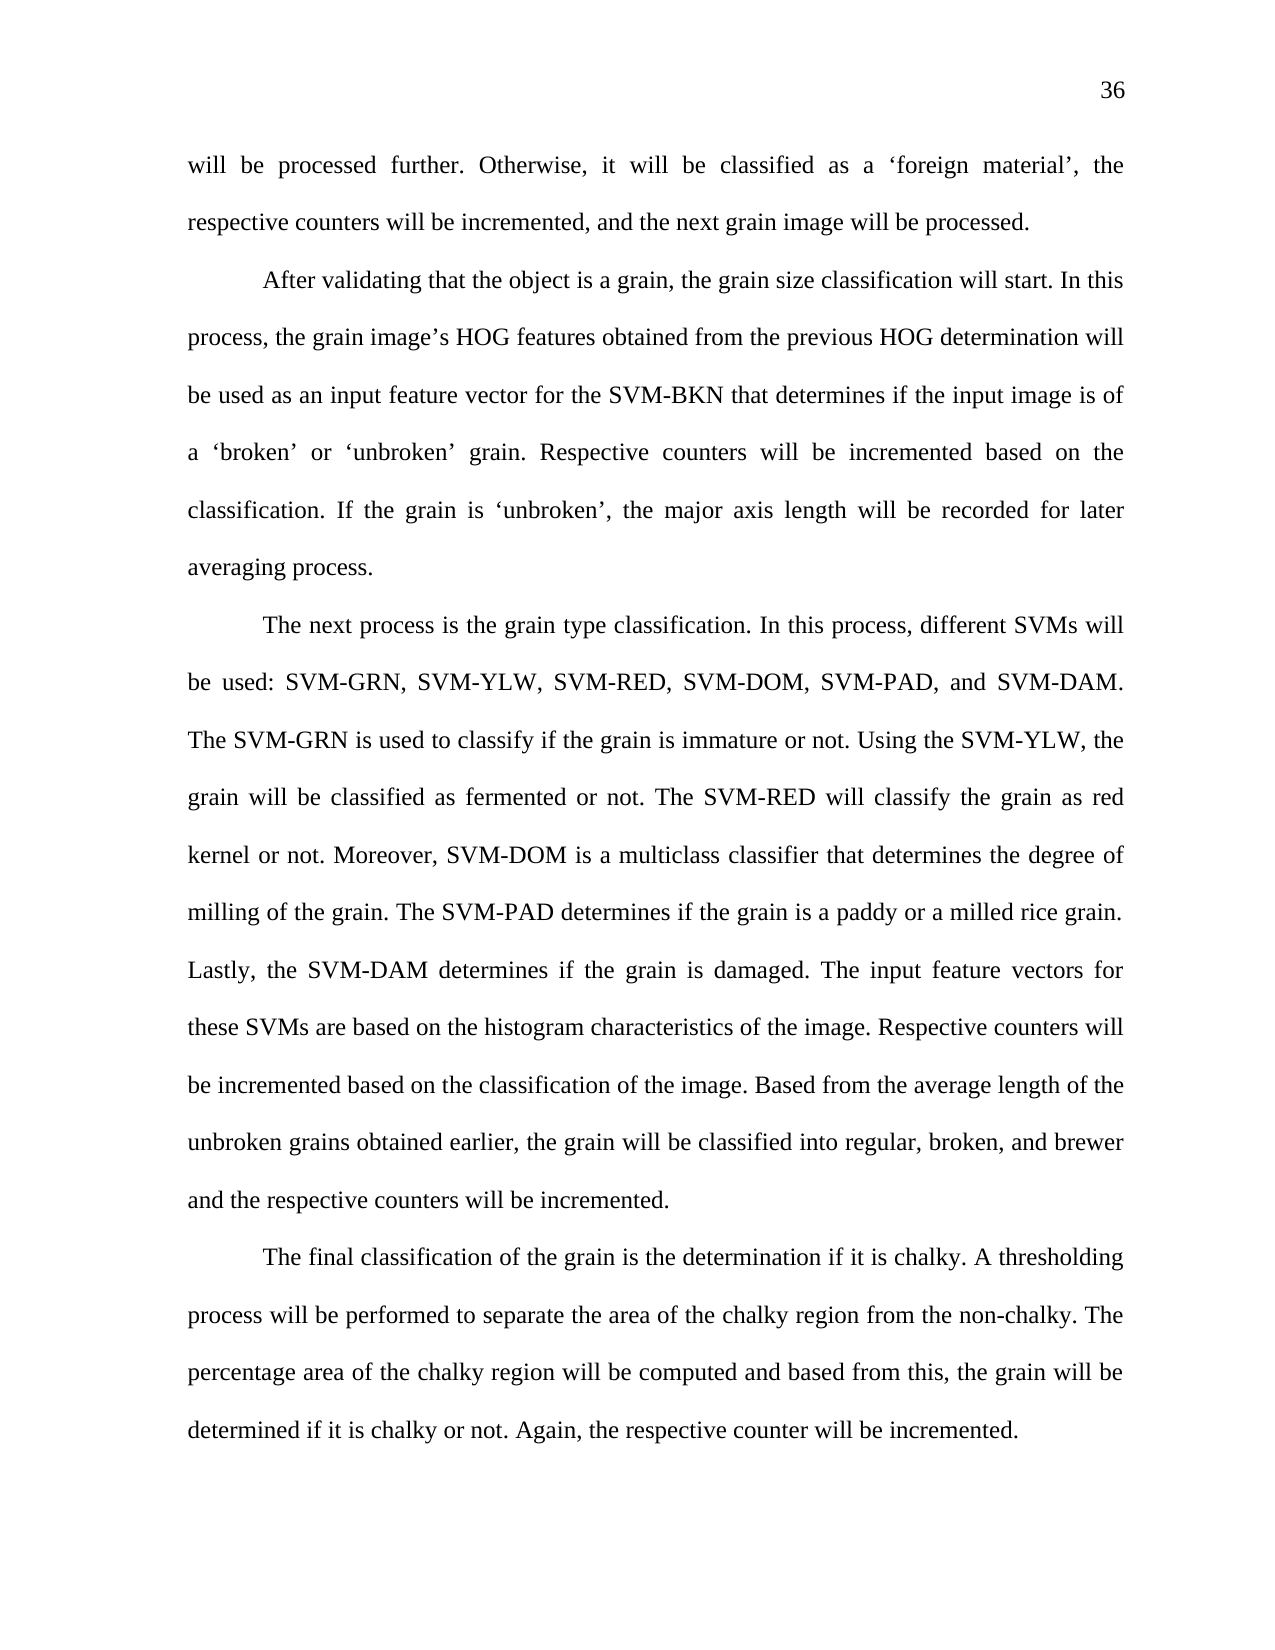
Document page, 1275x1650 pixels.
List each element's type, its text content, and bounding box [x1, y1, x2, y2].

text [187, 150, 1125, 236]
text After validating that the object is a grain, the grain size classification will start. In this process, the grain image’s HOG features obtained from the previous HOG determination will be used as an input feature vector for the SVM-BKN that determines if the input image is of a ‘broken’ or ‘unbroken’ grain. Respective counters will be incremented based on the classification. If the grain is ‘unbroken’, the major axis length will be recorded for later averaging process. [187, 265, 1125, 581]
text The next process is the grain type classification. In this process, different SVMs will be used: SVM-GRN, SVM-YLW, SVM-RED, SVM-DOM, SVM-PAD, and SVM-DAM. The SVM-GRN is used to classify if the grain is immature or not. Using the SVM-YLW, the grain will be classified as fermented or not. The SVM-RED will classify the grain as red kernel or not. Moreover, SVM-DOM is a multiclass classifier that determines the degree of milling of the grain. The SVM-PAD determines if the grain is a paddy or a milled rice grain. Lastly, the SVM-DAM determines if the grain is damaged. The input feature vectors for these SVMs are based on the histogram characteristics of the image. Respective counters will be incremented based on the classification of the image. Based from the average length of the unbroken grains obtained earlier, the grain will be classified into regular, broken, and brewer and the respective counters will be incremented. [187, 610, 1125, 1214]
text The final classification of the grain is the determination if it is chalky. A thresholding process will be performed to separate the area of the chalky region from the non-chalky. The percentage area of the chalky region will be computed and based from this, the grain will be determined if it is chalky or not. Again, the respective counter will be incremented. [187, 1242, 1125, 1444]
